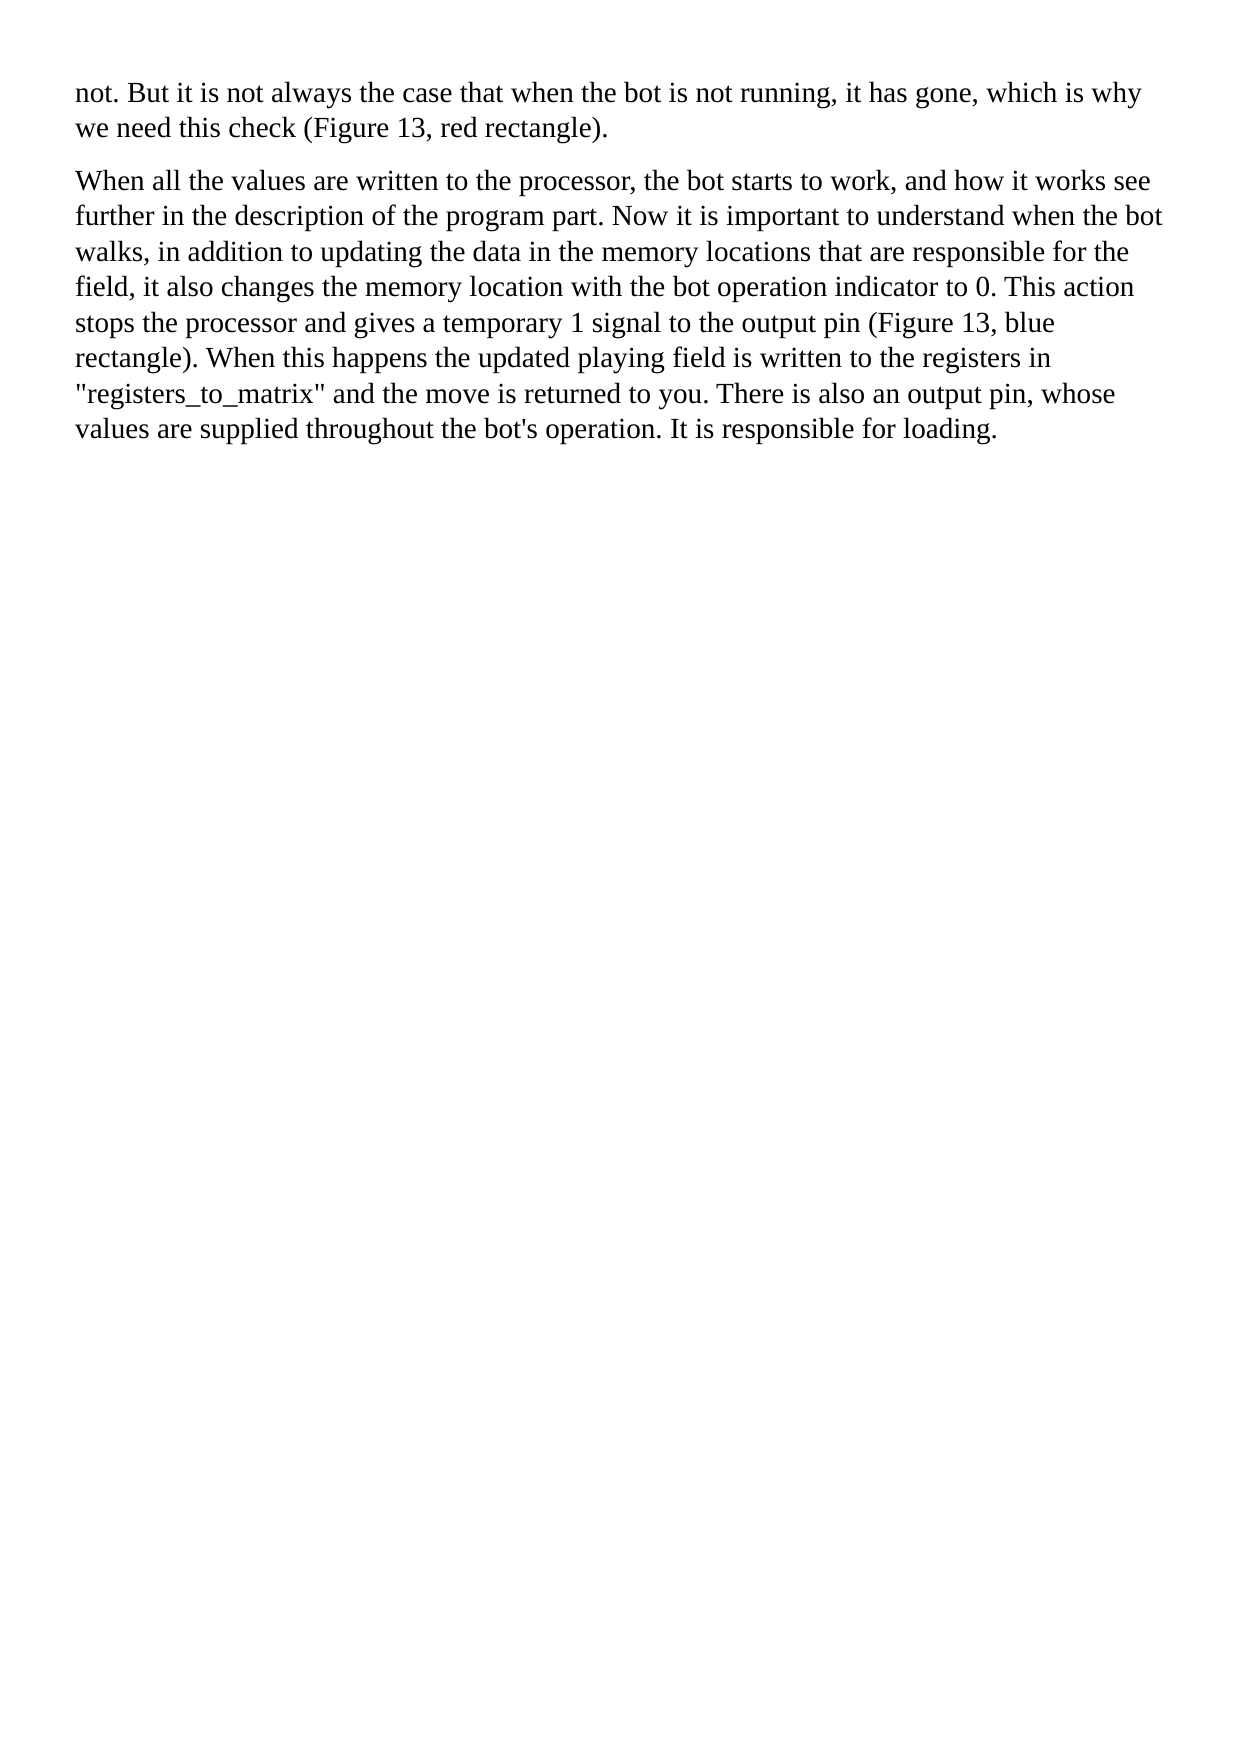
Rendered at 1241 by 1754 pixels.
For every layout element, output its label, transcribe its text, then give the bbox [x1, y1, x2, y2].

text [75, 75, 1165, 144]
text When all the values are written to the processor, the bot starts to work, and how it works see further in the description of the program part. Now it is important to understand when the bot walks, in addition to updating the data in the memory locations that are responsible for the field, it also changes the memory location with the bot operation indicator to 0. This action stops the processor and gives a temporary 1 signal to the output pin (Figure 13, blue rectangle). When this happens the updated playing field is written to the registers in "registers_to_matrix" and the move is returned to you. There is also an output pin, whose values are supplied throughout the bot's operation. It is responsible for loading. [75, 163, 1165, 445]
